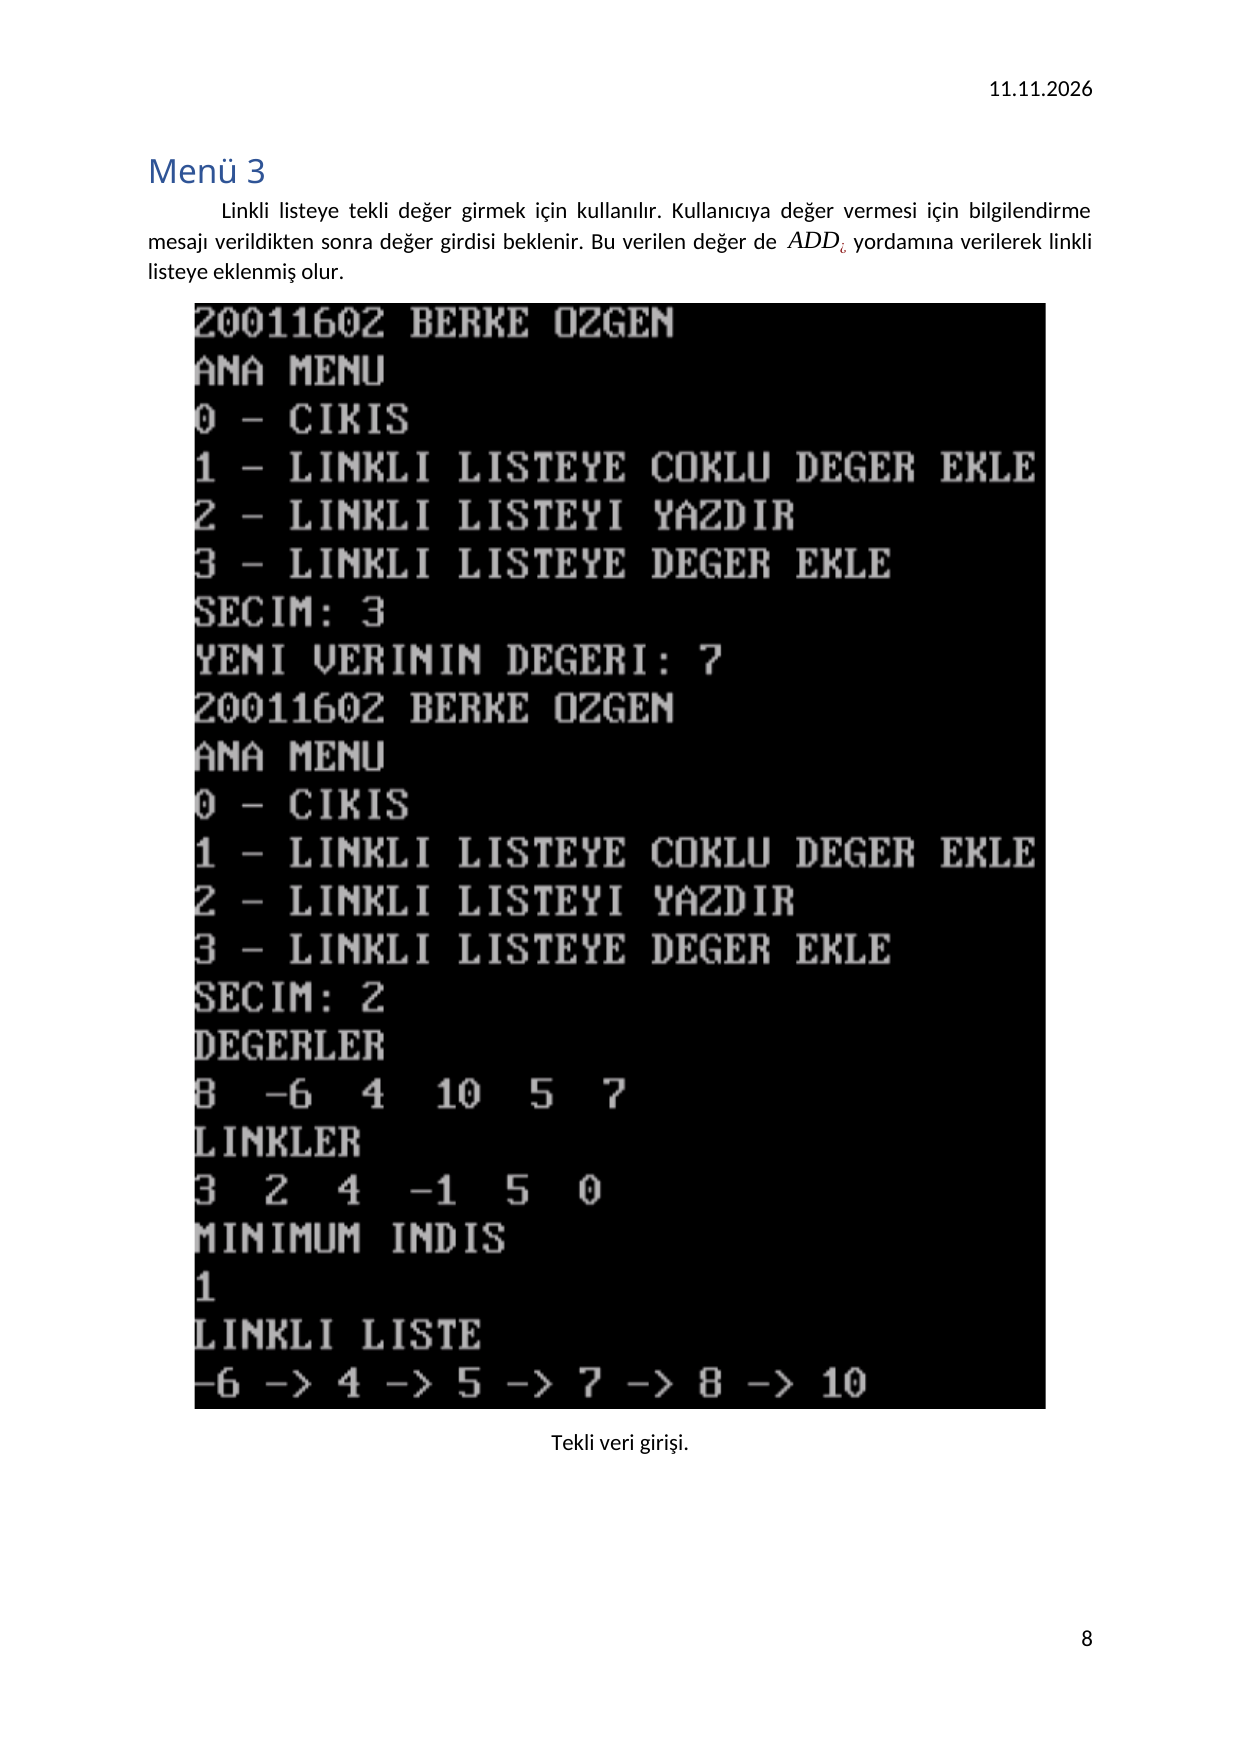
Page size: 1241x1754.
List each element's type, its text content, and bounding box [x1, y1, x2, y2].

picture [194, 303, 1046, 1409]
subtitle Menü 3 [148, 148, 1093, 193]
text Tekli veri girişi. [148, 1428, 1093, 1456]
text Linkli listeye tekli değer girmek için kullanılır. Kullanıcıya değer vermesi için bilgilendirme mesajı verildikten sonra değer girdisi beklenir. Bu verilen değer de yordamına verilerek linkli listeye eklenmiş olur. [148, 197, 1093, 285]
